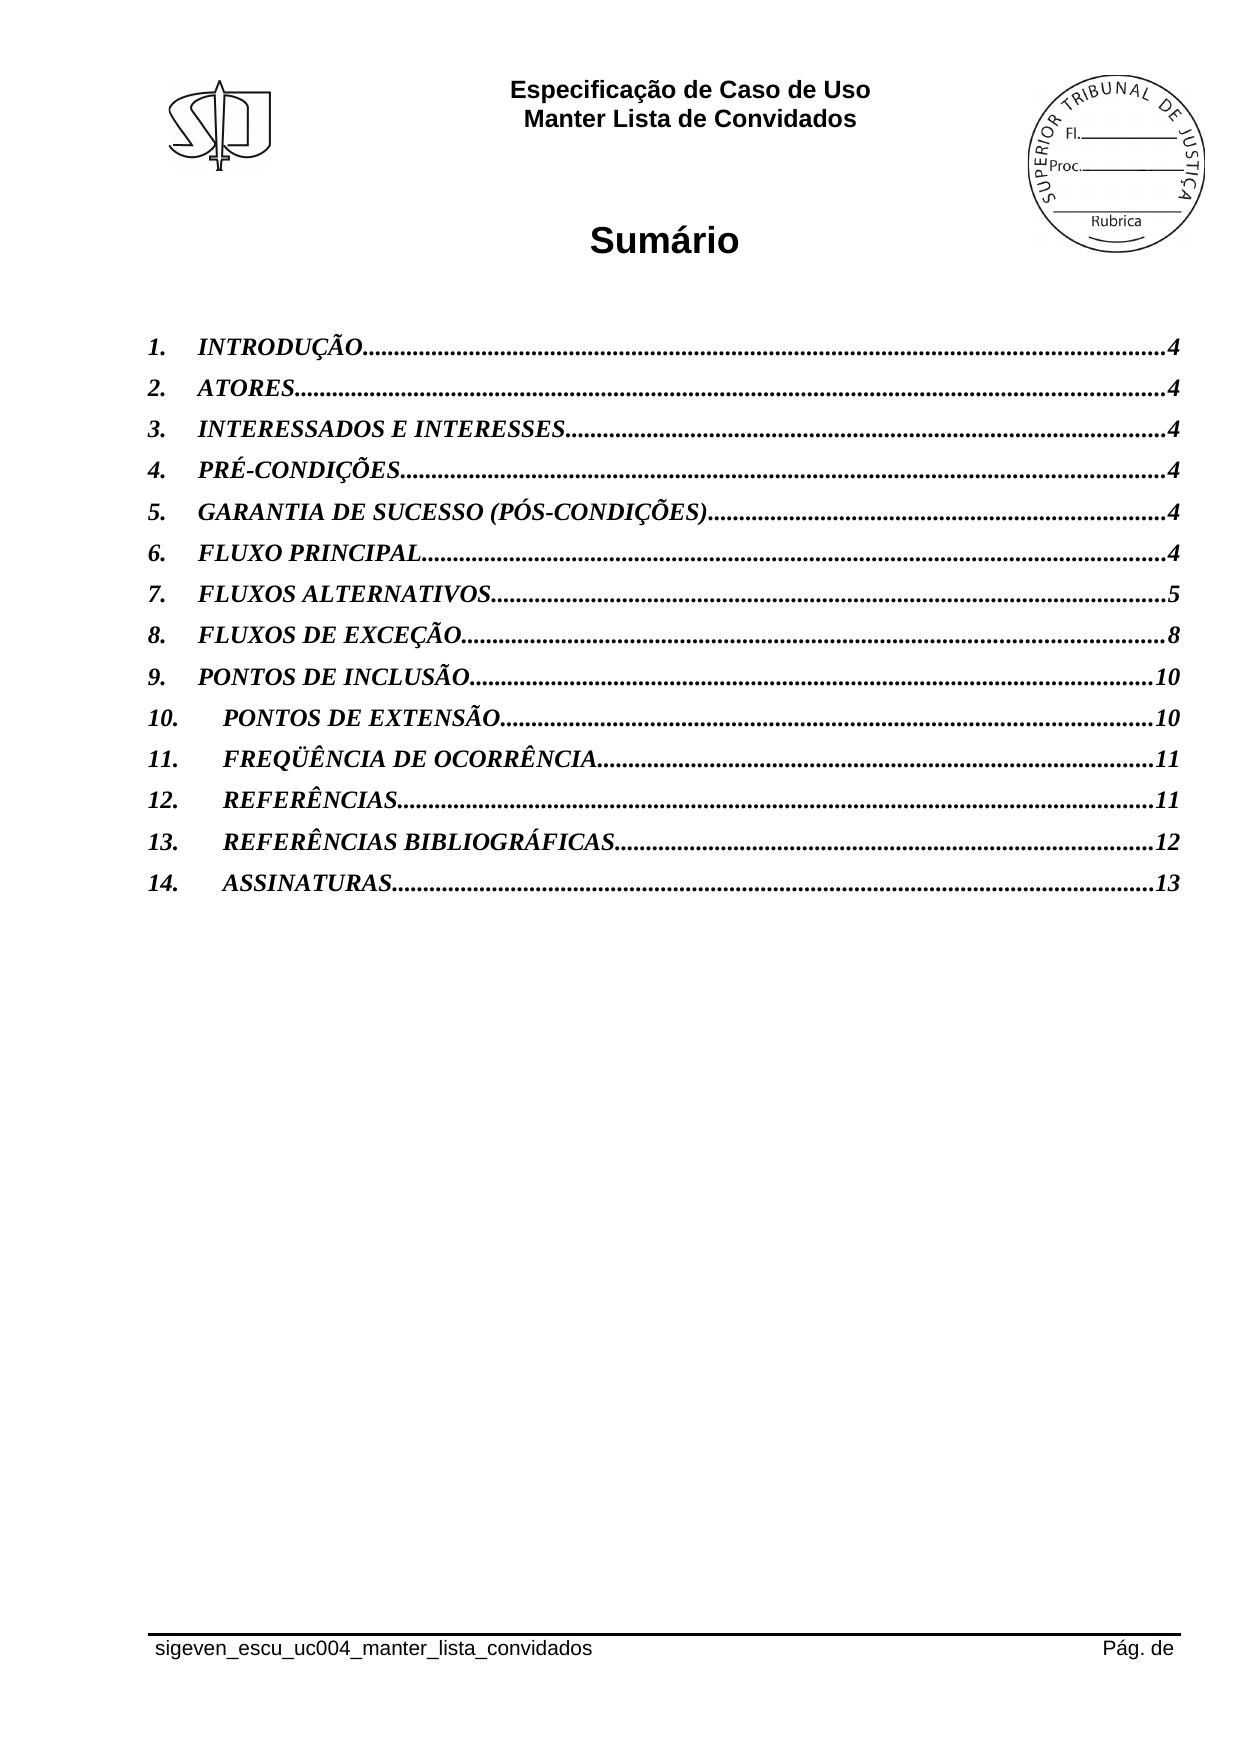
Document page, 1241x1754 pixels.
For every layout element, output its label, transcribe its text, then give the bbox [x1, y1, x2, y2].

text 3. INTERESSADOS E INTERESSES 4 [148, 414, 1181, 443]
text 12. REFERÊNCIAS 11 [148, 786, 1181, 814]
text 10. PONTOS DE EXTENSÃO 10 [148, 703, 1181, 732]
text 11. FREQÜÊNCIA DE OCORRÊNCIA 11 [148, 744, 1181, 773]
text 2. ATORES 4 [148, 373, 1181, 402]
text 4. PRÉ-CONDIÇÕES 4 [148, 456, 1181, 484]
text 14. ASSINATURAS 13 [148, 868, 1181, 897]
text 5. GARANTIA DE SUCESSO (PÓS-CONDIÇÕES) 4 [148, 497, 1181, 526]
text 6. FLUXO PRINCIPAL 4 [148, 538, 1181, 567]
text 7. FLUXOS ALTERNATIVOS 5 [148, 579, 1181, 608]
text 13. REFERÊNCIAS BIBLIOGRÁFICAS 12 [148, 827, 1181, 856]
text 1. INTRODUÇÃO 4 [148, 332, 1181, 361]
text 8. FLUXOS DE EXCEÇÃO 8 [148, 621, 1181, 649]
text 9. PONTOS DE INCLUSÃO 10 [148, 662, 1181, 691]
picture [1027, 75, 1205, 253]
title Sumário [148, 219, 1181, 262]
